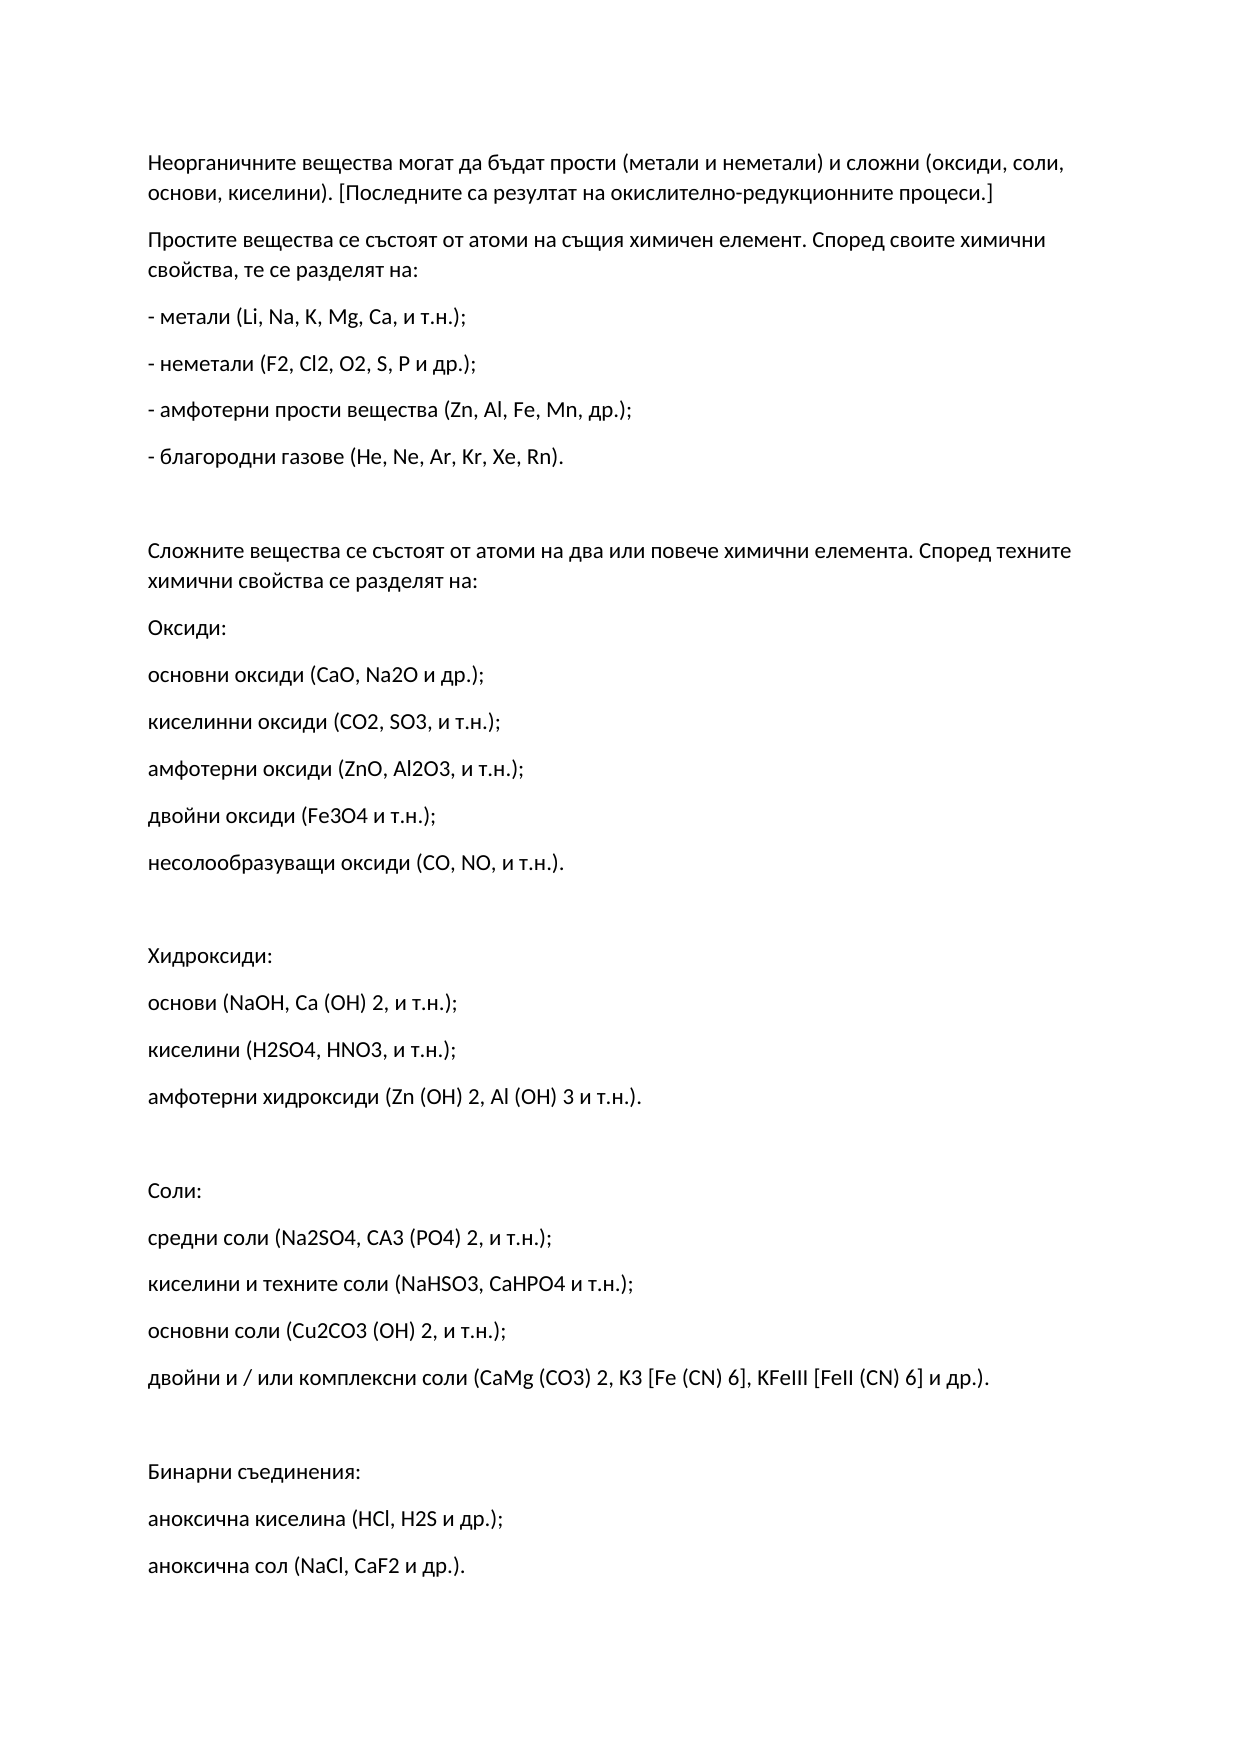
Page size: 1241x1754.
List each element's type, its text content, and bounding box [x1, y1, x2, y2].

text - метали (Li, Na, K, Mg, Ca, и т.н.); [148, 302, 1093, 330]
text - амфотерни прости вещества (Zn, Al, Fe, Mn, др.); [148, 396, 1093, 423]
text средни соли (Na2SO4, CA3 (PO4) 2, и т.н.); [148, 1223, 1093, 1251]
text амфотерни хидроксиди (Zn (OH) 2, Al (OH) 3 и т.н.). [148, 1082, 1093, 1110]
text аноксична киселина (HCl, H2S и др.); [148, 1504, 1093, 1532]
text Оксиди: [148, 613, 1093, 641]
text - неметали (F2, Cl2, O2, S, P и др.); [148, 349, 1093, 377]
text Простите вещества се състоят от атоми на същия химичен елемент. Според своите химични свойства, те се разделят на: [148, 225, 1093, 283]
text двойни оксиди (Fe3O4 и т.н.); [148, 801, 1093, 829]
text несолообразуващи оксиди (CO, NO, и т.н.). [148, 848, 1093, 876]
text двойни и / или комплексни соли (CaMg (CO3) 2, K3 [Fe (CN) 6], KFeIII [FeII (CN) 6] и др.). [148, 1363, 1093, 1391]
text амфотерни оксиди (ZnO, Al2O3, и т.н.); [148, 754, 1093, 782]
text аноксична сол (NaCl, CaF2 и др.). [148, 1551, 1093, 1579]
text Хидроксиди: [148, 941, 1093, 969]
text основи (NaOH, Ca (OH) 2, и т.н.); [148, 988, 1093, 1016]
text Бинарни съединения: [148, 1457, 1093, 1485]
text Соли: [148, 1176, 1093, 1204]
text киселини (H2SO4, HNO3, и т.н.); [148, 1035, 1093, 1063]
text Сложните вещества се състоят от атоми на два или повече химични елемента. Според техните химични свойства се разделят на: [148, 536, 1093, 594]
text киселини и техните соли (NaHSO3, CaHPO4 и т.н.); [148, 1269, 1093, 1297]
text Неорганичните вещества могат да бъдат прости (метали и неметали) и сложни (оксиди, соли, основи, киселини). [Последните са резултат на окислително-редукционните процеси.] [148, 148, 1093, 206]
text основни соли (Cu2CO3 (OH) 2, и т.н.); [148, 1316, 1093, 1344]
text киселинни оксиди (CO2, SO3, и т.н.); [148, 707, 1093, 735]
text - благородни газове (Не, Ne, Ar, Kr, Xe, Rn). [148, 442, 1093, 470]
text основни оксиди (CaO, Na2O и др.); [148, 660, 1093, 688]
